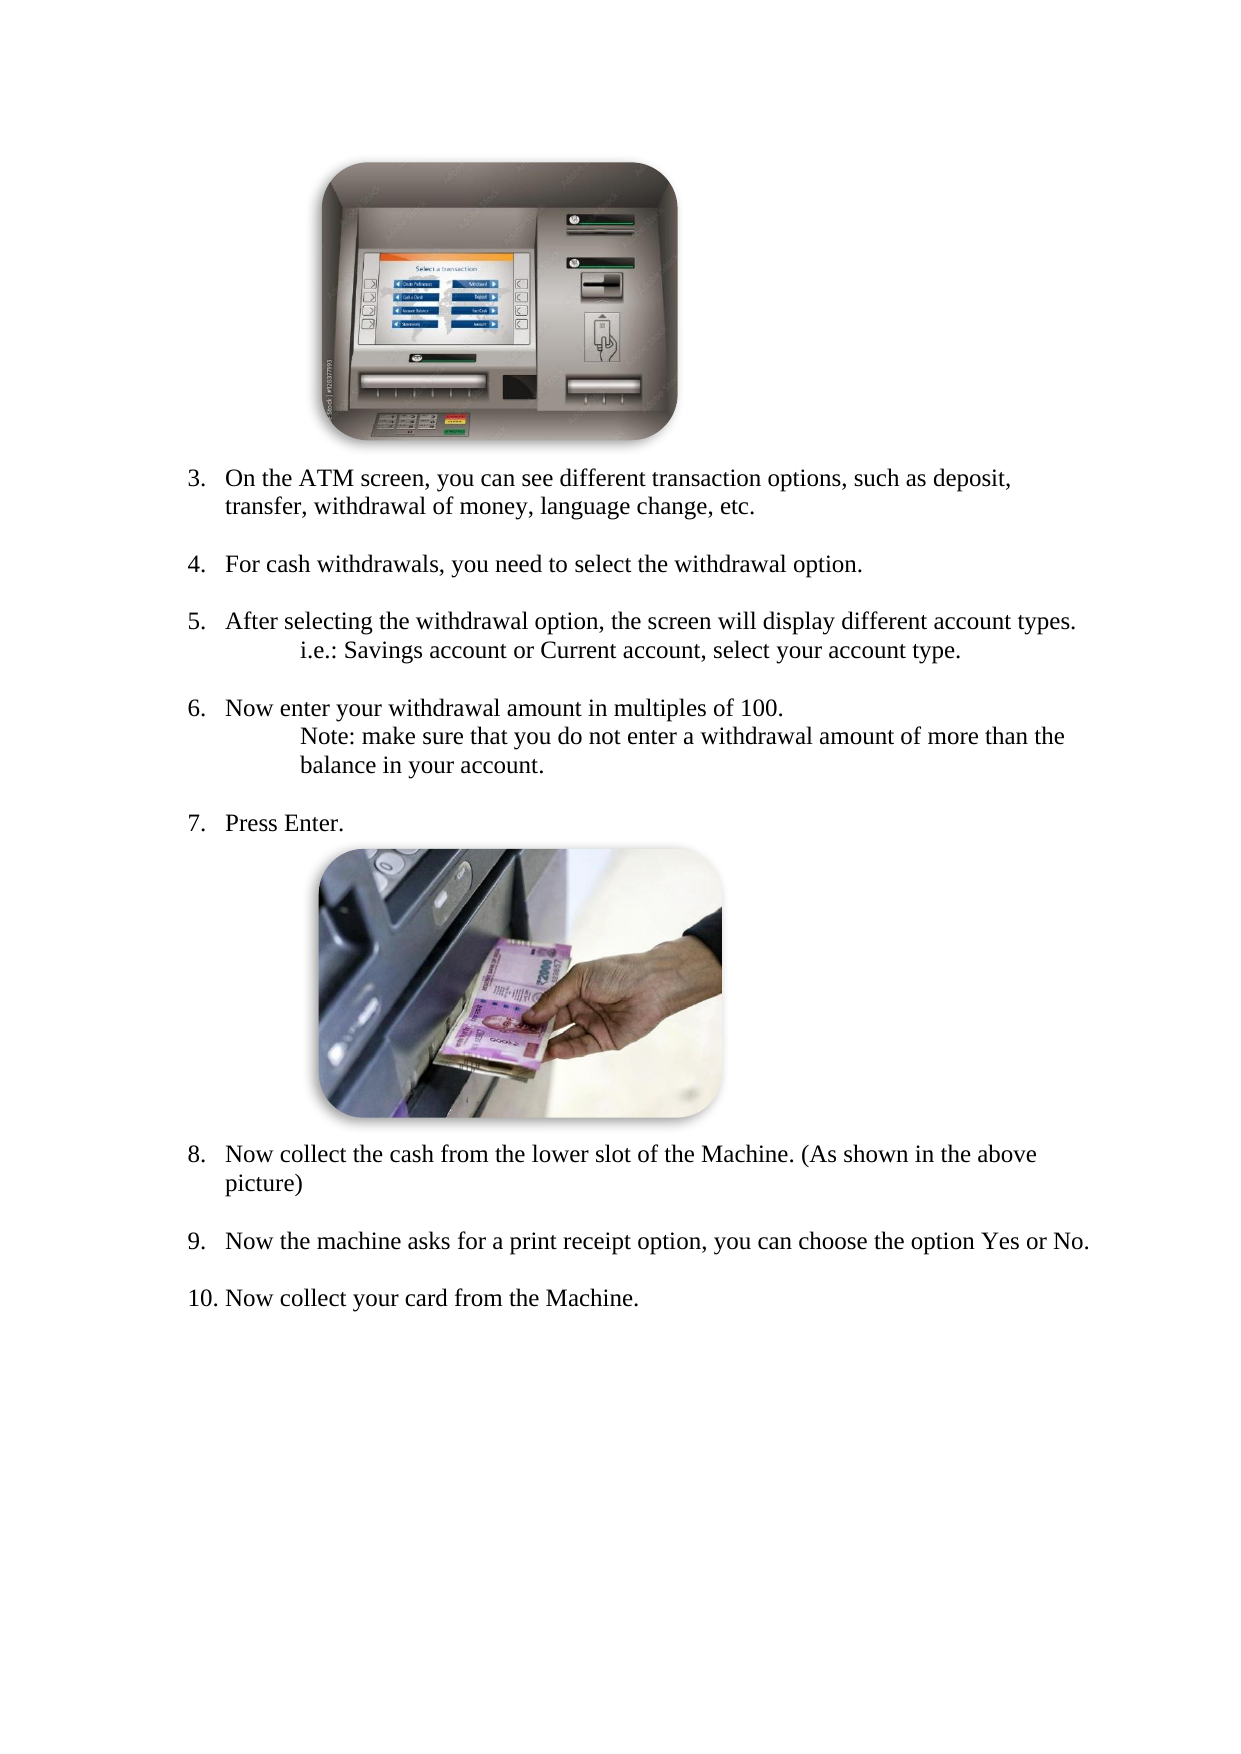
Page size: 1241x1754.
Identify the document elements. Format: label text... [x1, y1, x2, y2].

list Press Enter. [187, 808, 1090, 836]
picture [321, 162, 678, 441]
text i.e.: Savings account or Current account, select your account type. [300, 635, 1090, 664]
list After selecting the withdrawal option, the screen will display different account types. [187, 606, 1090, 635]
list For cash withdrawals, you need to select the withdrawal option. [187, 549, 1090, 578]
picture [318, 848, 722, 1118]
list Now collect your card from the Machine. [187, 1283, 1090, 1312]
list Now the machine asks for a print receipt option, you can choose the option Yes or No. [187, 1226, 1090, 1254]
text Note: make sure that you do not enter a withdrawal amount of more than the balance in your account. [300, 721, 1090, 779]
list Now collect the cash from the lower slot of the Machine. (As shown in the above picture) [187, 1139, 1090, 1197]
list On the ATM screen, you can see different transaction options, such as deposit, transfer, withdrawal of money, language change, etc. [187, 463, 1090, 520]
list Now enter your withdrawal amount in multiples of 100. [187, 693, 1090, 721]
